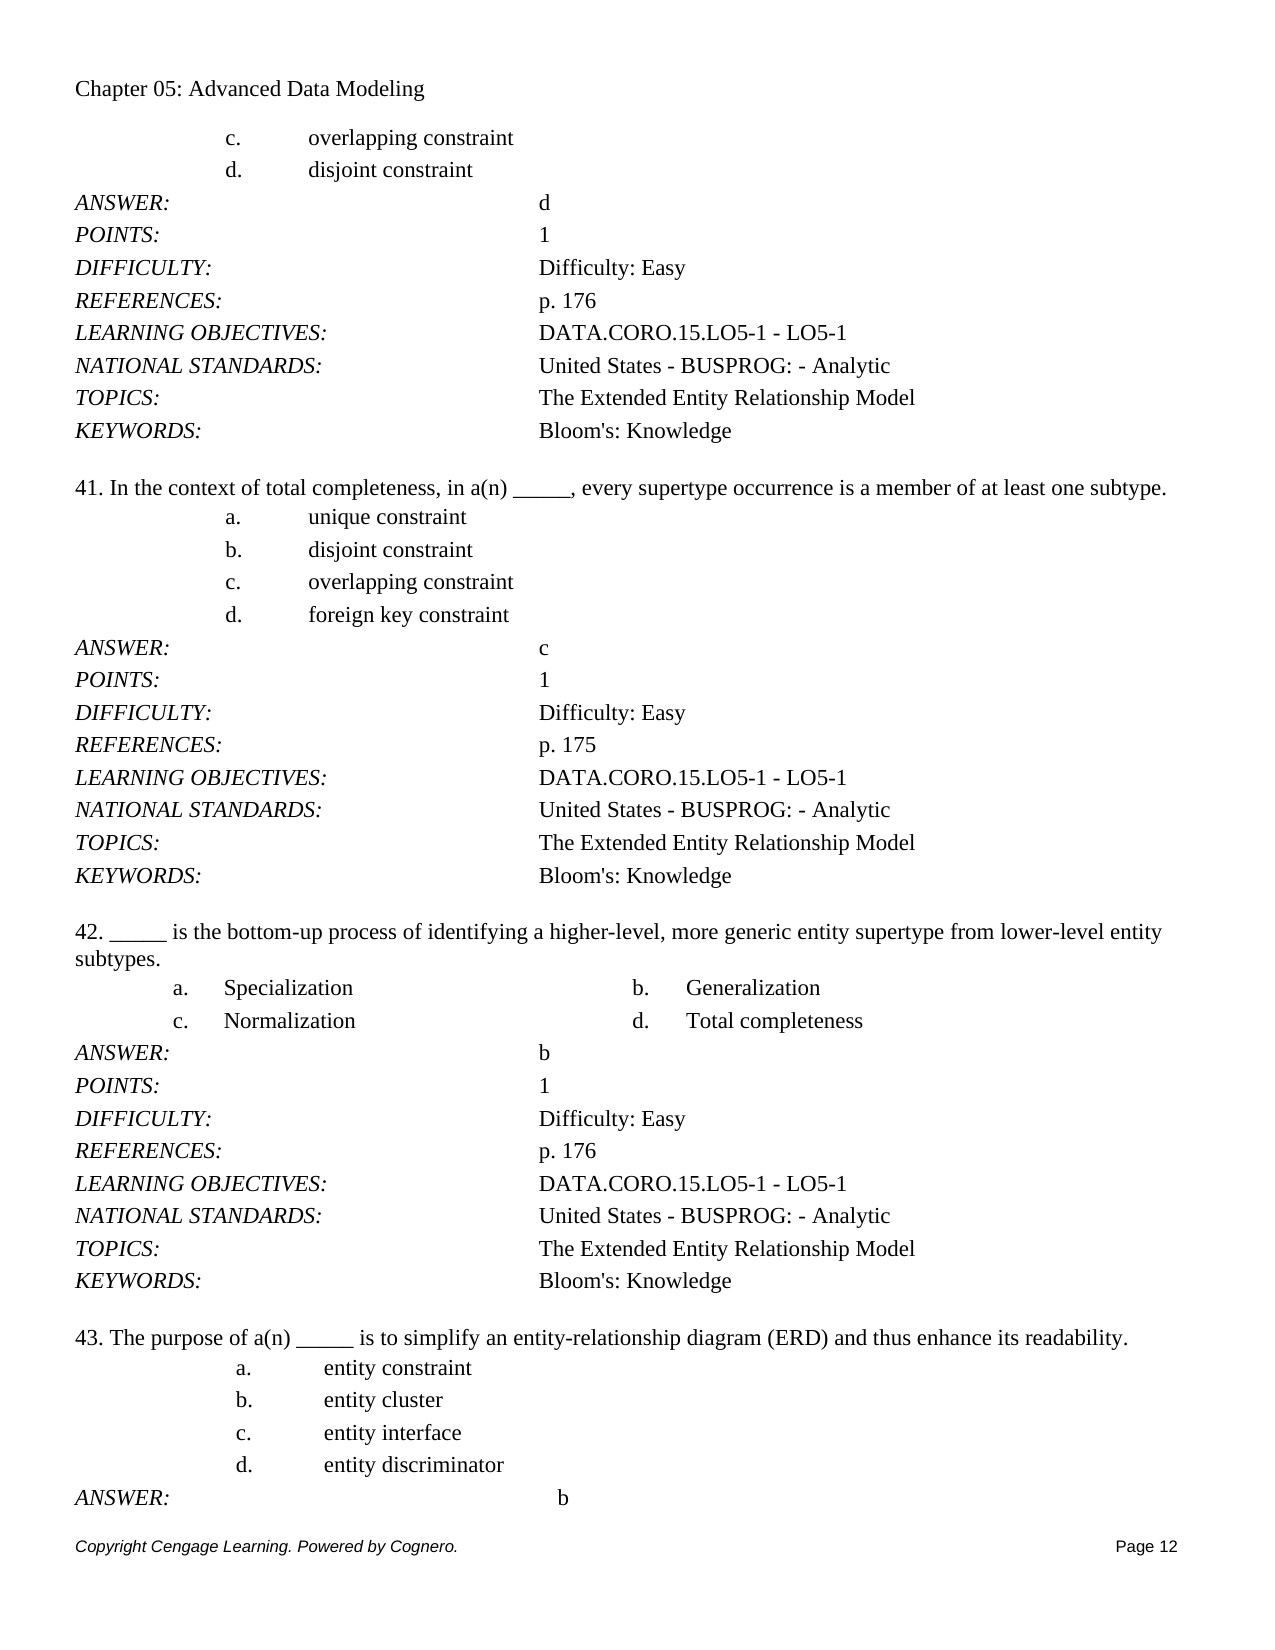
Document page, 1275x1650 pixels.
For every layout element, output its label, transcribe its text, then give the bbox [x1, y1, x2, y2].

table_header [75, 121, 1200, 447]
table_header 41. In the context of total completeness, in a(n) _____, every supertype occurrence is a member of at least one subtype. [75, 474, 1200, 891]
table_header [75, 1324, 1200, 1513]
table_header 42. _____ is the bottom-up process of identifying a higher-level, more generic entity supertype from lower-level entity subtypes. [75, 918, 1200, 1297]
